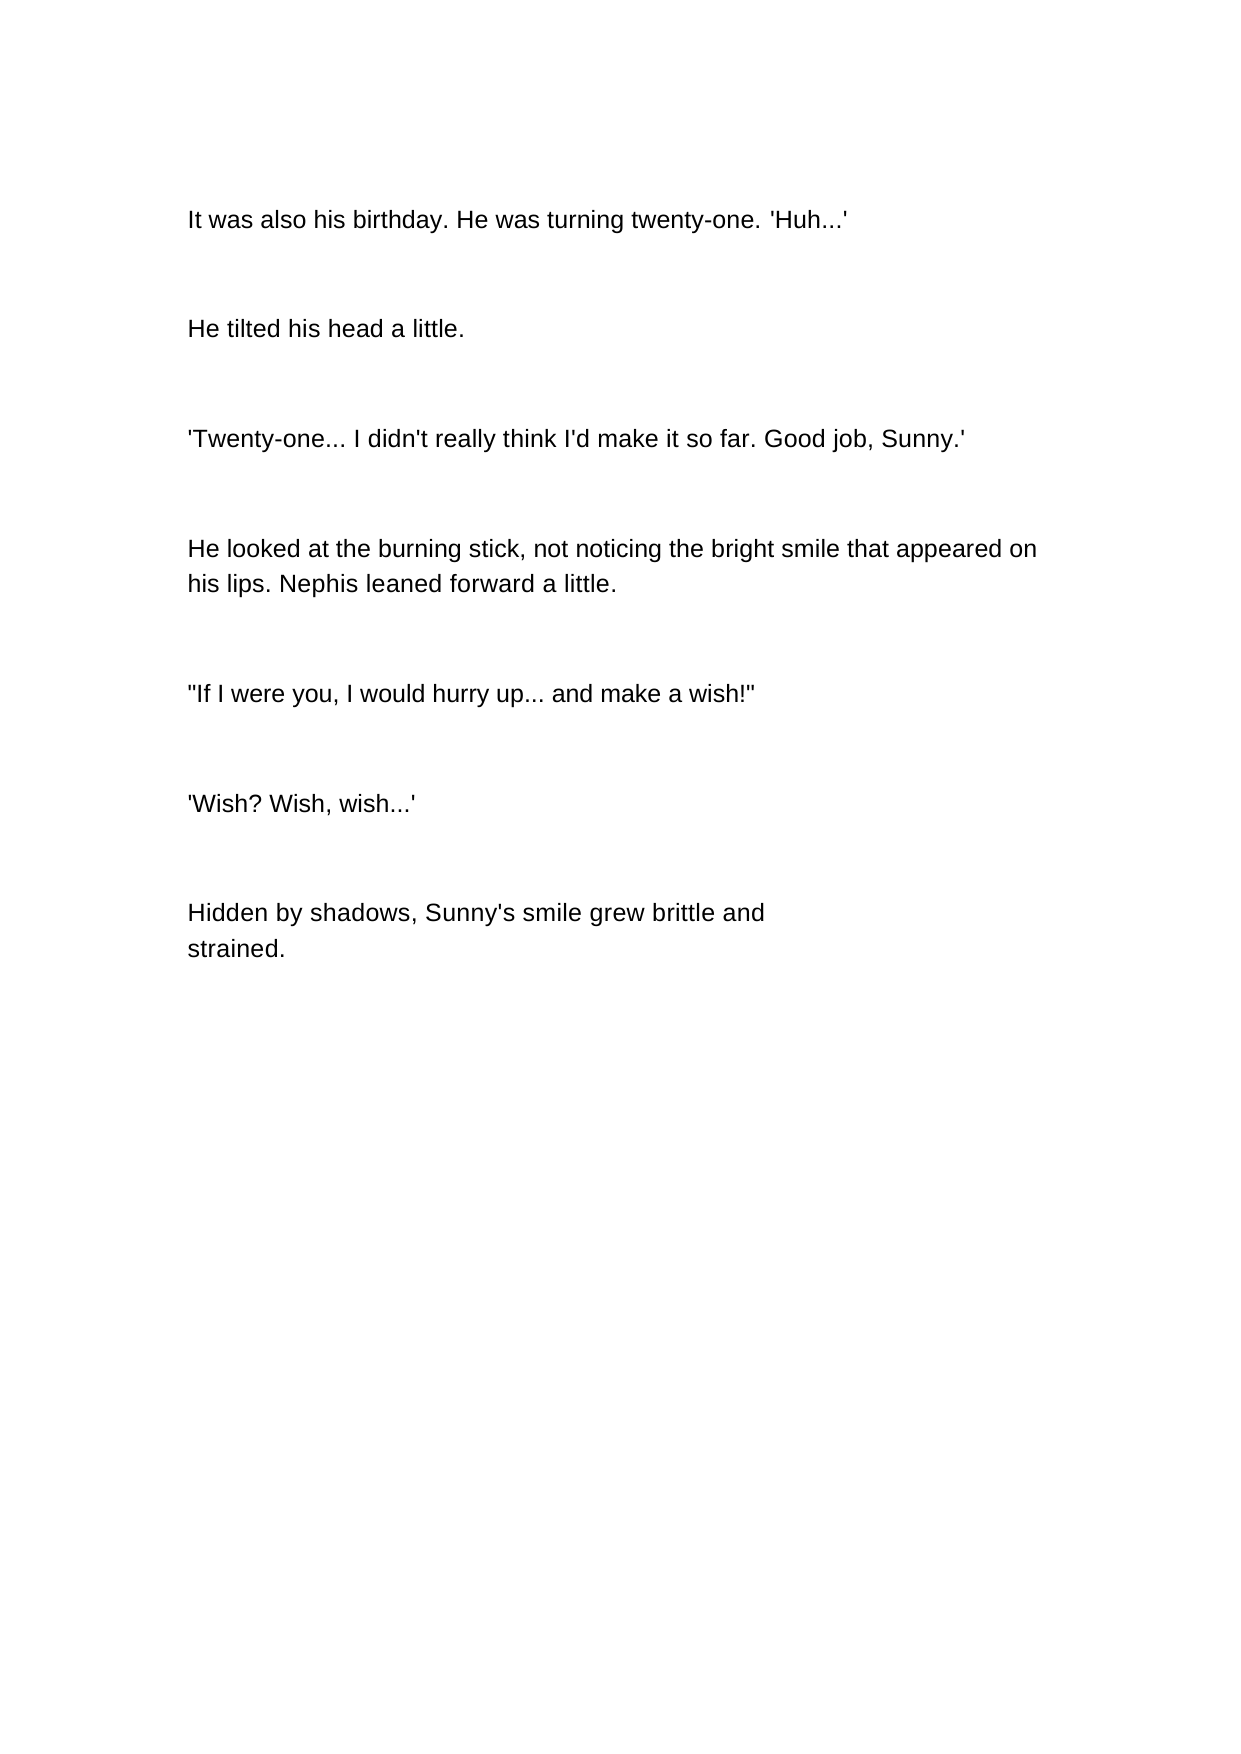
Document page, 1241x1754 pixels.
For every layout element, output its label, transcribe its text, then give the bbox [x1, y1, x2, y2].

text Hidden by shadows, Sunny's smile grew brittle and strained. [187, 898, 858, 963]
text He tilted his head a little. [187, 314, 858, 343]
text "If I were you, I would hurry up... and make a wish!" [187, 679, 1045, 708]
text It was also his birthday. He was turning twenty-one. 'Huh...' [187, 205, 1053, 233]
text He looked at the burning stick, not noticing the bright smile that appeared on his lips. Nephis leaned forward a little. [187, 533, 1053, 598]
text 'Wish? Wish, wish...' [187, 789, 1045, 817]
text 'Twenty-one... I didn't really think I'd make it so far. Good job, Sunny.' [187, 424, 1053, 453]
